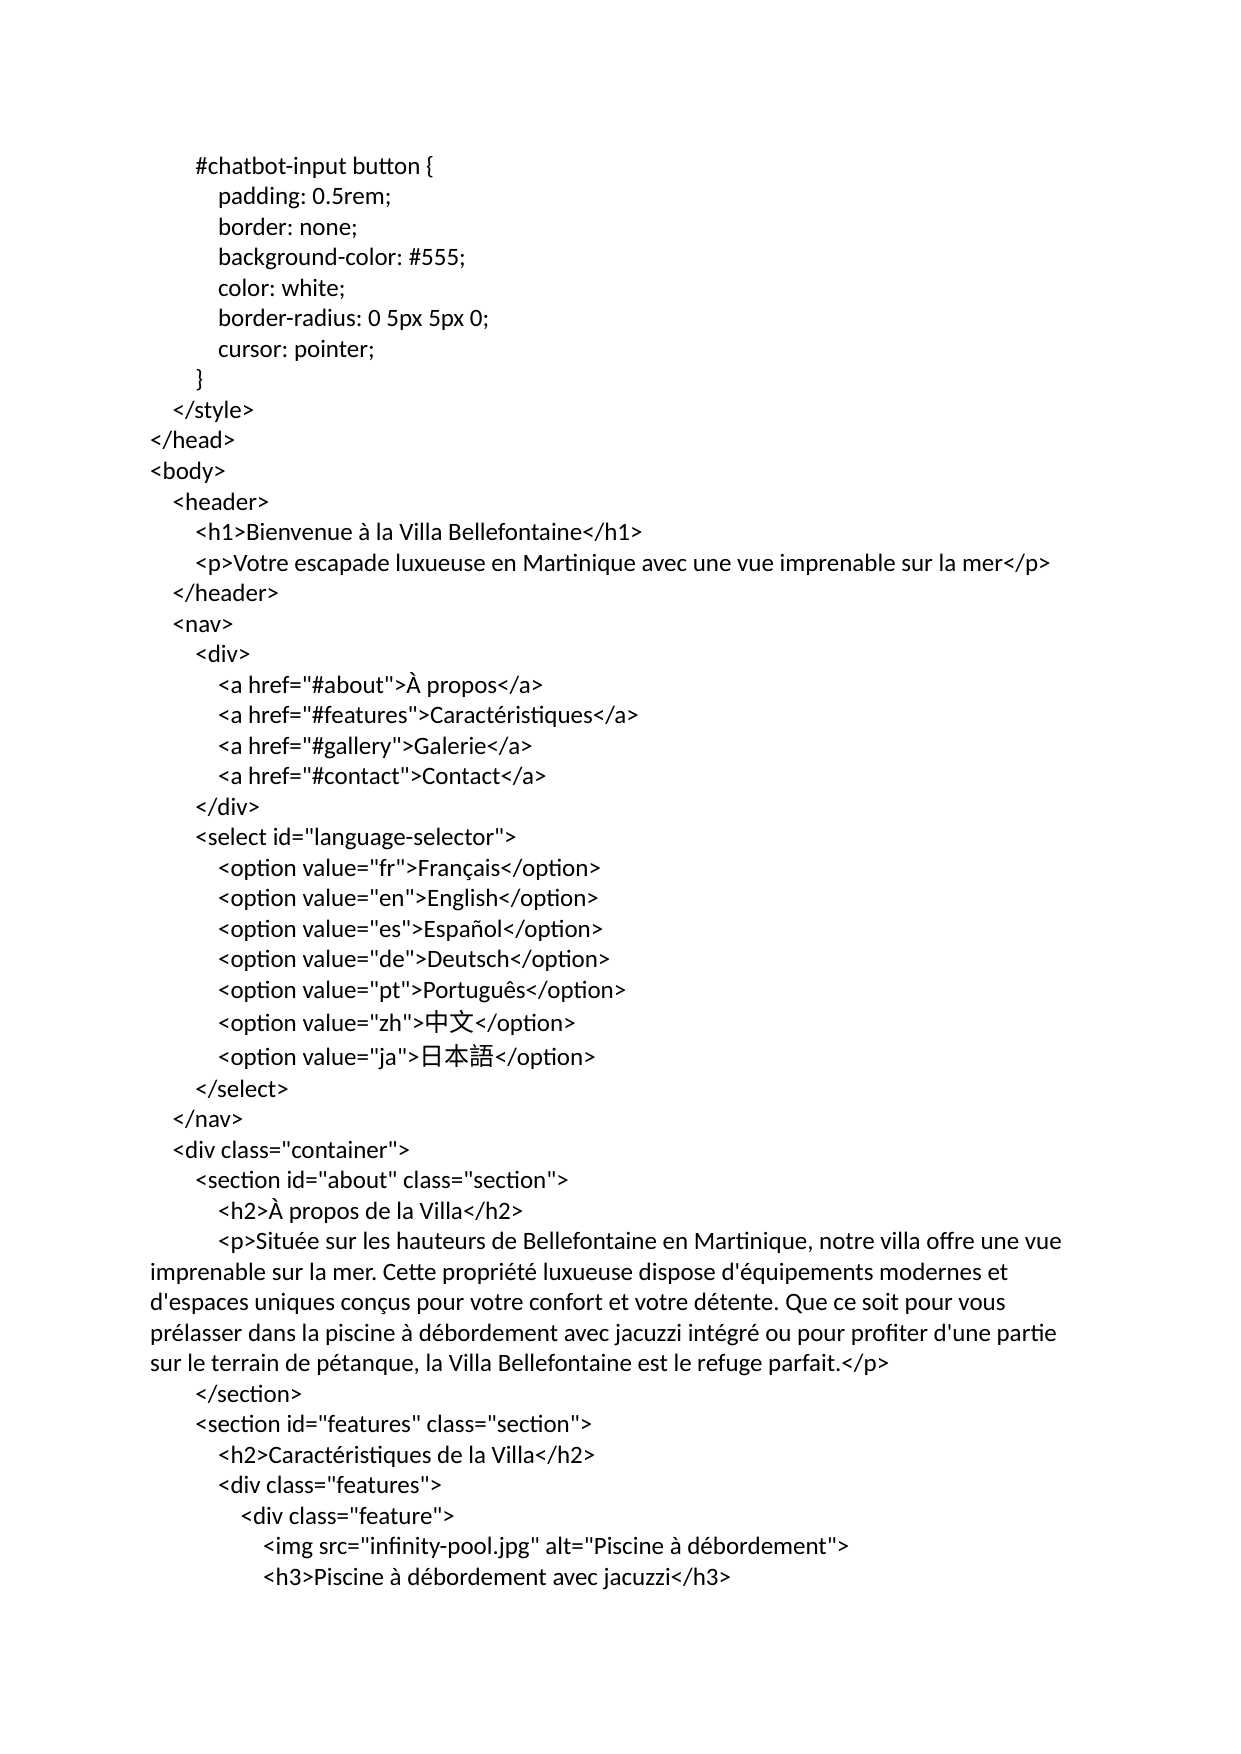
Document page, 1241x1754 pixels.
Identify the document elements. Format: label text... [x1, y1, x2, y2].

text border: none; [150, 211, 1090, 242]
text } [150, 364, 1090, 394]
text <body> [150, 455, 1090, 486]
text <p>Votre escapade luxueuse en Martinique avec une vue imprenable sur la mer</p> [150, 547, 1090, 577]
text background-color: #555; [150, 242, 1090, 272]
text <div class="feature"> [150, 1500, 1090, 1531]
text </header> [150, 577, 1090, 608]
text <section id="features" class="section"> [150, 1408, 1090, 1439]
text <a href="#features">Caractéristiques</a> [150, 699, 1090, 730]
text <option value="de">Deutsch</option> [150, 943, 1090, 974]
text <img src="infinity-pool.jpg" alt="Piscine à débordement"> [150, 1531, 1090, 1561]
text <h2>À propos de la Villa</h2> [150, 1195, 1090, 1225]
text <div class="features"> [150, 1469, 1090, 1500]
text <option value="zh">中文</option> [150, 1004, 1090, 1039]
text </head> [150, 425, 1090, 455]
text <h1>Bienvenue à la Villa Bellefontaine</h1> [150, 516, 1090, 547]
text <section id="about" class="section"> [150, 1164, 1090, 1195]
text <nav> [150, 608, 1090, 638]
text border-radius: 0 5px 5px 0; [150, 303, 1090, 333]
text <option value="en">English</option> [150, 882, 1090, 913]
text cursor: pointer; [150, 333, 1090, 364]
text </div> [150, 791, 1090, 821]
text <option value="ja">日本語</option> [150, 1039, 1090, 1073]
text #chatbot-input button { [150, 150, 1090, 181]
text <a href="#gallery">Galerie</a> [150, 730, 1090, 760]
text <p>Située sur les hauteurs de Bellefontaine en Martinique, notre villa offre une vue imprenable sur la mer. Cette propriété luxueuse dispose d'équipements modernes et d'espaces uniques conçus pour votre confort et votre détente. Que ce soit pour vous prélasser dans la piscine à débordement avec jacuzzi intégré ou pour profiter d'une partie sur le terrain de pétanque, la Villa Bellefontaine est le refuge parfait.</p> [150, 1225, 1090, 1378]
text <option value="pt">Português</option> [150, 974, 1090, 1004]
text color: white; [150, 272, 1090, 303]
text </style> [150, 394, 1090, 425]
text <option value="fr">Français</option> [150, 852, 1090, 882]
text <a href="#contact">Contact</a> [150, 760, 1090, 791]
text <option value="es">Español</option> [150, 913, 1090, 943]
text <select id="language-selector"> [150, 821, 1090, 852]
text </nav> [150, 1103, 1090, 1134]
text <h2>Caractéristiques de la Villa</h2> [150, 1439, 1090, 1469]
text padding: 0.5rem; [150, 181, 1090, 211]
text <div> [150, 638, 1090, 669]
text <header> [150, 486, 1090, 516]
text </section> [150, 1378, 1090, 1408]
text </select> [150, 1073, 1090, 1103]
text <h3>Piscine à débordement avec jacuzzi</h3> [150, 1561, 1090, 1592]
text <div class="container"> [150, 1134, 1090, 1164]
text <a href="#about">À propos</a> [150, 669, 1090, 699]
